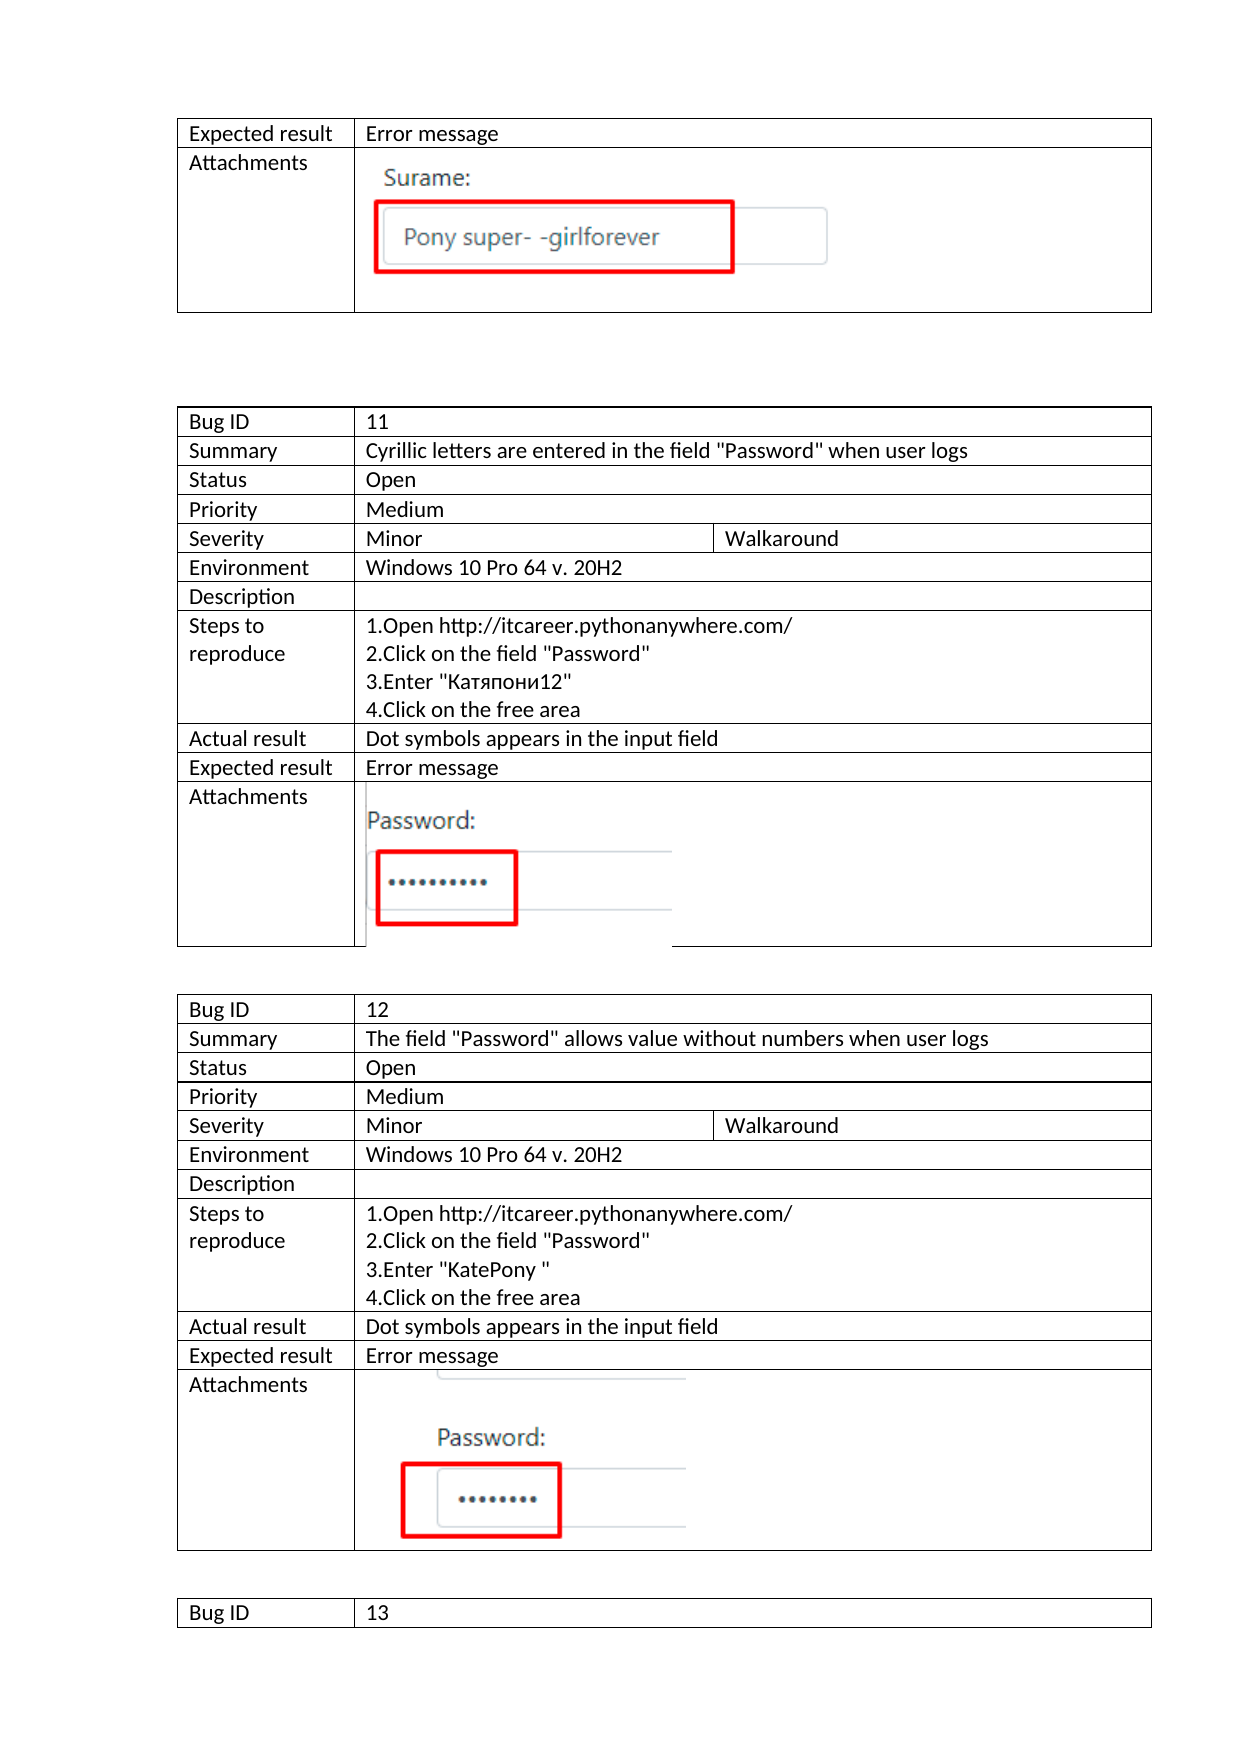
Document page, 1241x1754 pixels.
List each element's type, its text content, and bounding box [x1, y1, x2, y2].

picture [365, 1370, 686, 1550]
table_cell Actual result [178, 724, 354, 752]
table_cell Steps to reproduce [178, 611, 354, 723]
table_cell Open [355, 1053, 1151, 1081]
table_cell Environment [178, 553, 354, 581]
table_cell Error message [355, 753, 1151, 781]
table_cell Minor [355, 524, 713, 552]
table_header Bug ID [178, 1599, 354, 1627]
table_cell Error message [355, 119, 1151, 147]
table_cell Windows 10 Pro 64 v. 20H2 [355, 553, 1151, 581]
table_cell Expected result [178, 119, 354, 147]
table_cell Status [178, 1053, 354, 1081]
table_cell Walkaround [714, 1111, 1151, 1139]
table_cell Walkaround [714, 524, 1151, 552]
table_header 13 [355, 1599, 1151, 1627]
table_cell The field "Password" allows value without numbers when user logs [355, 1024, 1151, 1052]
table_cell Summary [178, 437, 354, 464]
table_cell [355, 582, 1151, 610]
table_cell Priority [178, 1083, 354, 1110]
table_cell Severity [178, 1111, 354, 1139]
table_cell Windows 10 Pro 64 v. 20H2 [355, 1141, 1151, 1168]
table_cell 1.Open http://itcareer.pythonanywhere.com/ 2.Click on the field "Password" 3.Enter "Катяпони12" 4.Click on the free area [355, 611, 1151, 723]
table_cell Status [178, 466, 354, 494]
table_cell [355, 782, 365, 946]
table_cell Medium [355, 495, 1151, 523]
table_header Bug ID [178, 408, 354, 436]
table_cell Expected result [178, 1341, 354, 1369]
table_cell Priority [178, 495, 354, 523]
table_cell Error message [355, 1341, 1151, 1369]
table_cell [355, 1370, 365, 1549]
table_header Bug ID [178, 995, 354, 1023]
table_cell Attachments [178, 1370, 354, 1549]
table_cell Summary [178, 1024, 354, 1052]
table_cell [672, 782, 1151, 946]
table_cell Medium [355, 1083, 1151, 1110]
table_cell Minor [355, 1111, 713, 1139]
table_cell Actual result [178, 1312, 354, 1340]
picture [365, 782, 672, 947]
table_cell Cyrillic letters are entered in the field "Password" when user logs [355, 437, 1151, 464]
table_header 12 [355, 995, 1151, 1023]
table_cell Dot symbols appears in the input field [355, 724, 1151, 752]
table_cell Severity [178, 524, 354, 552]
table_cell 1.Open http://itcareer.pythonanywhere.com/ 2.Click on the field "Password" 3.Enter "KatePony " 4.Click on the free area [355, 1199, 1151, 1311]
table_cell Steps to reproduce [178, 1199, 354, 1311]
picture [365, 148, 860, 297]
table_cell Dot symbols appears in the input field [355, 1312, 1151, 1340]
table_cell Description [178, 582, 354, 610]
table_cell [686, 1370, 1151, 1549]
table_cell Open [355, 466, 1151, 494]
table_cell Description [178, 1170, 354, 1198]
table_cell Attachments [178, 148, 354, 312]
table_cell Environment [178, 1141, 354, 1168]
table_header 11 [355, 408, 1151, 436]
table_cell Expected result [178, 753, 354, 781]
table_cell Attachments [178, 782, 354, 946]
table_cell [355, 148, 1151, 312]
table_cell [355, 1170, 1151, 1198]
